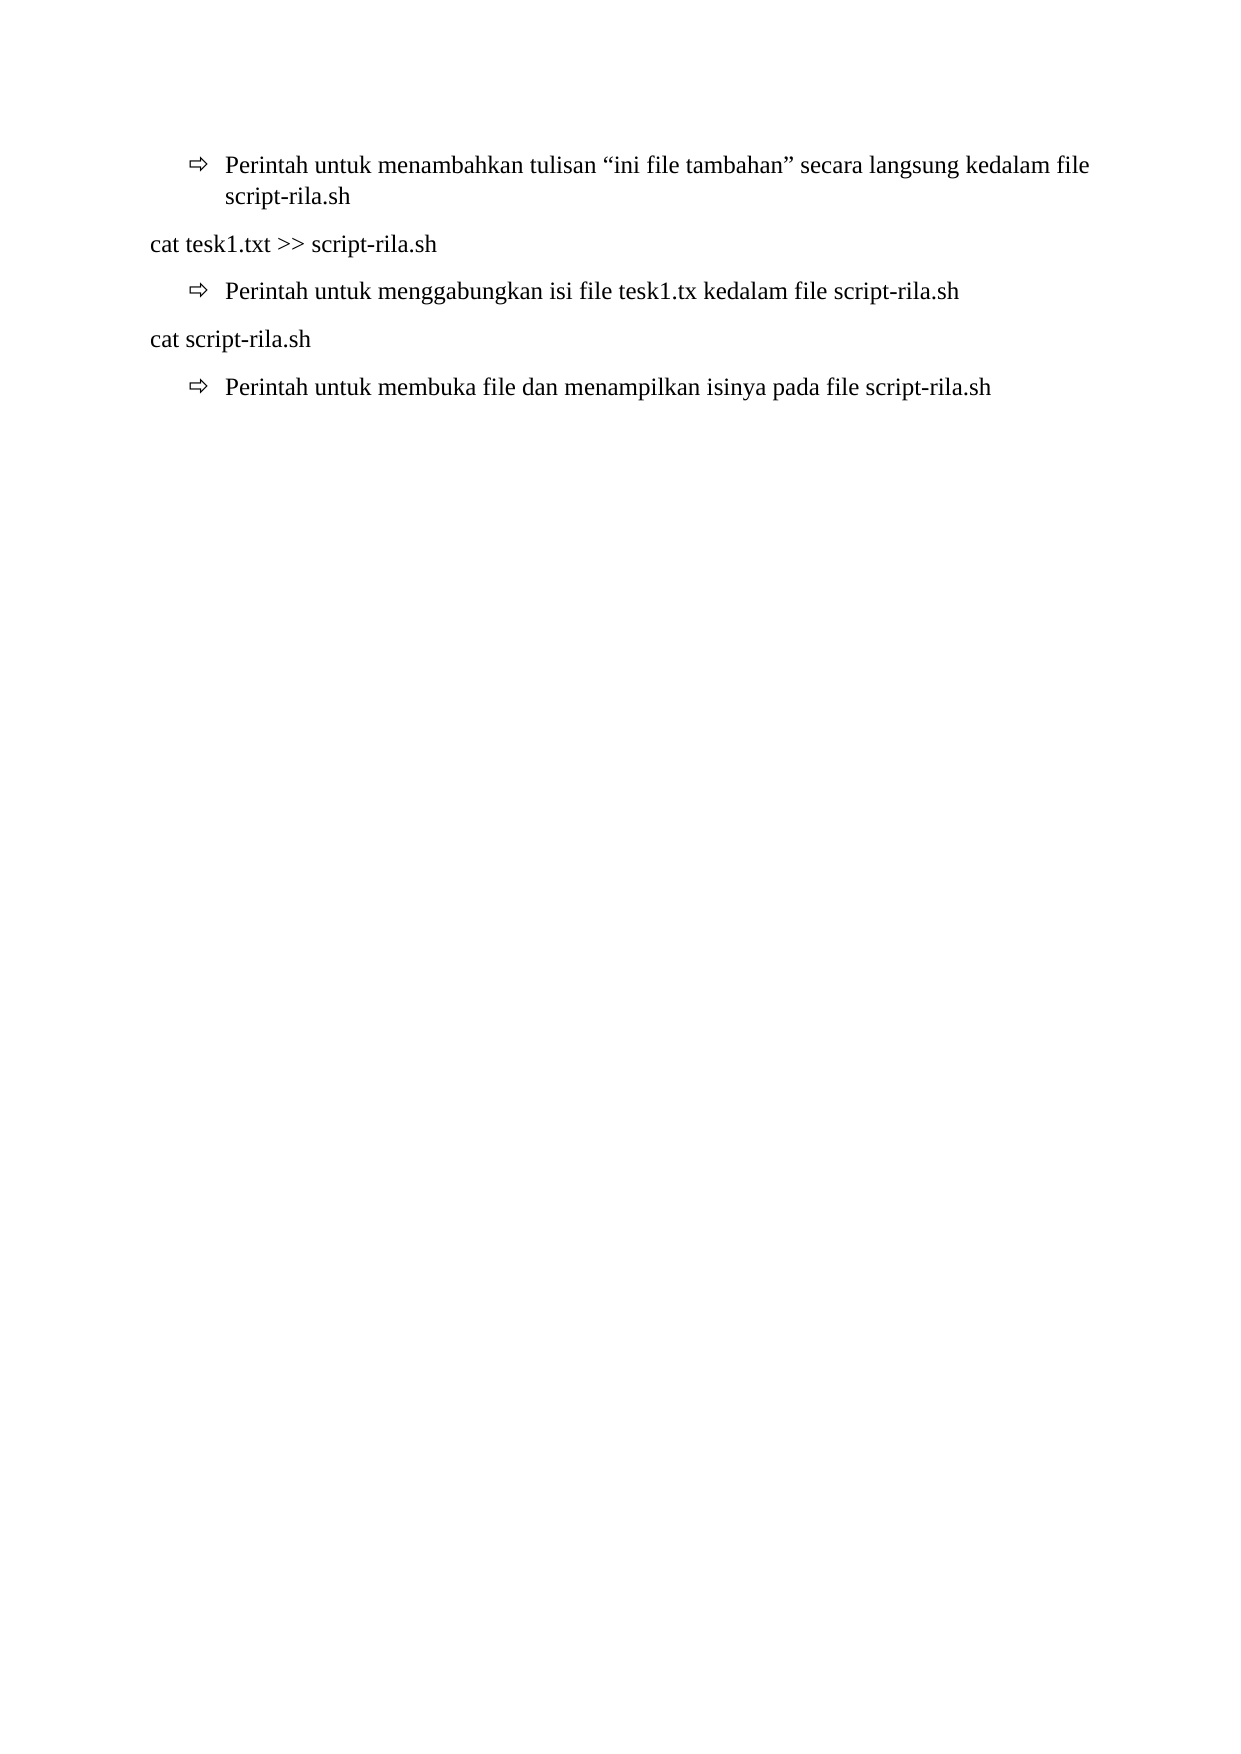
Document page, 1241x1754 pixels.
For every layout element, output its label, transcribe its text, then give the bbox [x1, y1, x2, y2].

text cat script-rila.sh [150, 324, 1090, 353]
list Perintah untuk membuka file dan menampilkan isinya pada file script-rila.sh [187, 372, 1090, 401]
list Perintah untuk menambahkan tulisan “ini file tambahan” secara langsung kedalam file script-rila.sh [187, 150, 1090, 210]
list Perintah untuk menggabungkan isi file tesk1.tx kedalam file script-rila.sh [187, 276, 1090, 305]
text cat tesk1.txt >> script-rila.sh [150, 229, 1090, 257]
